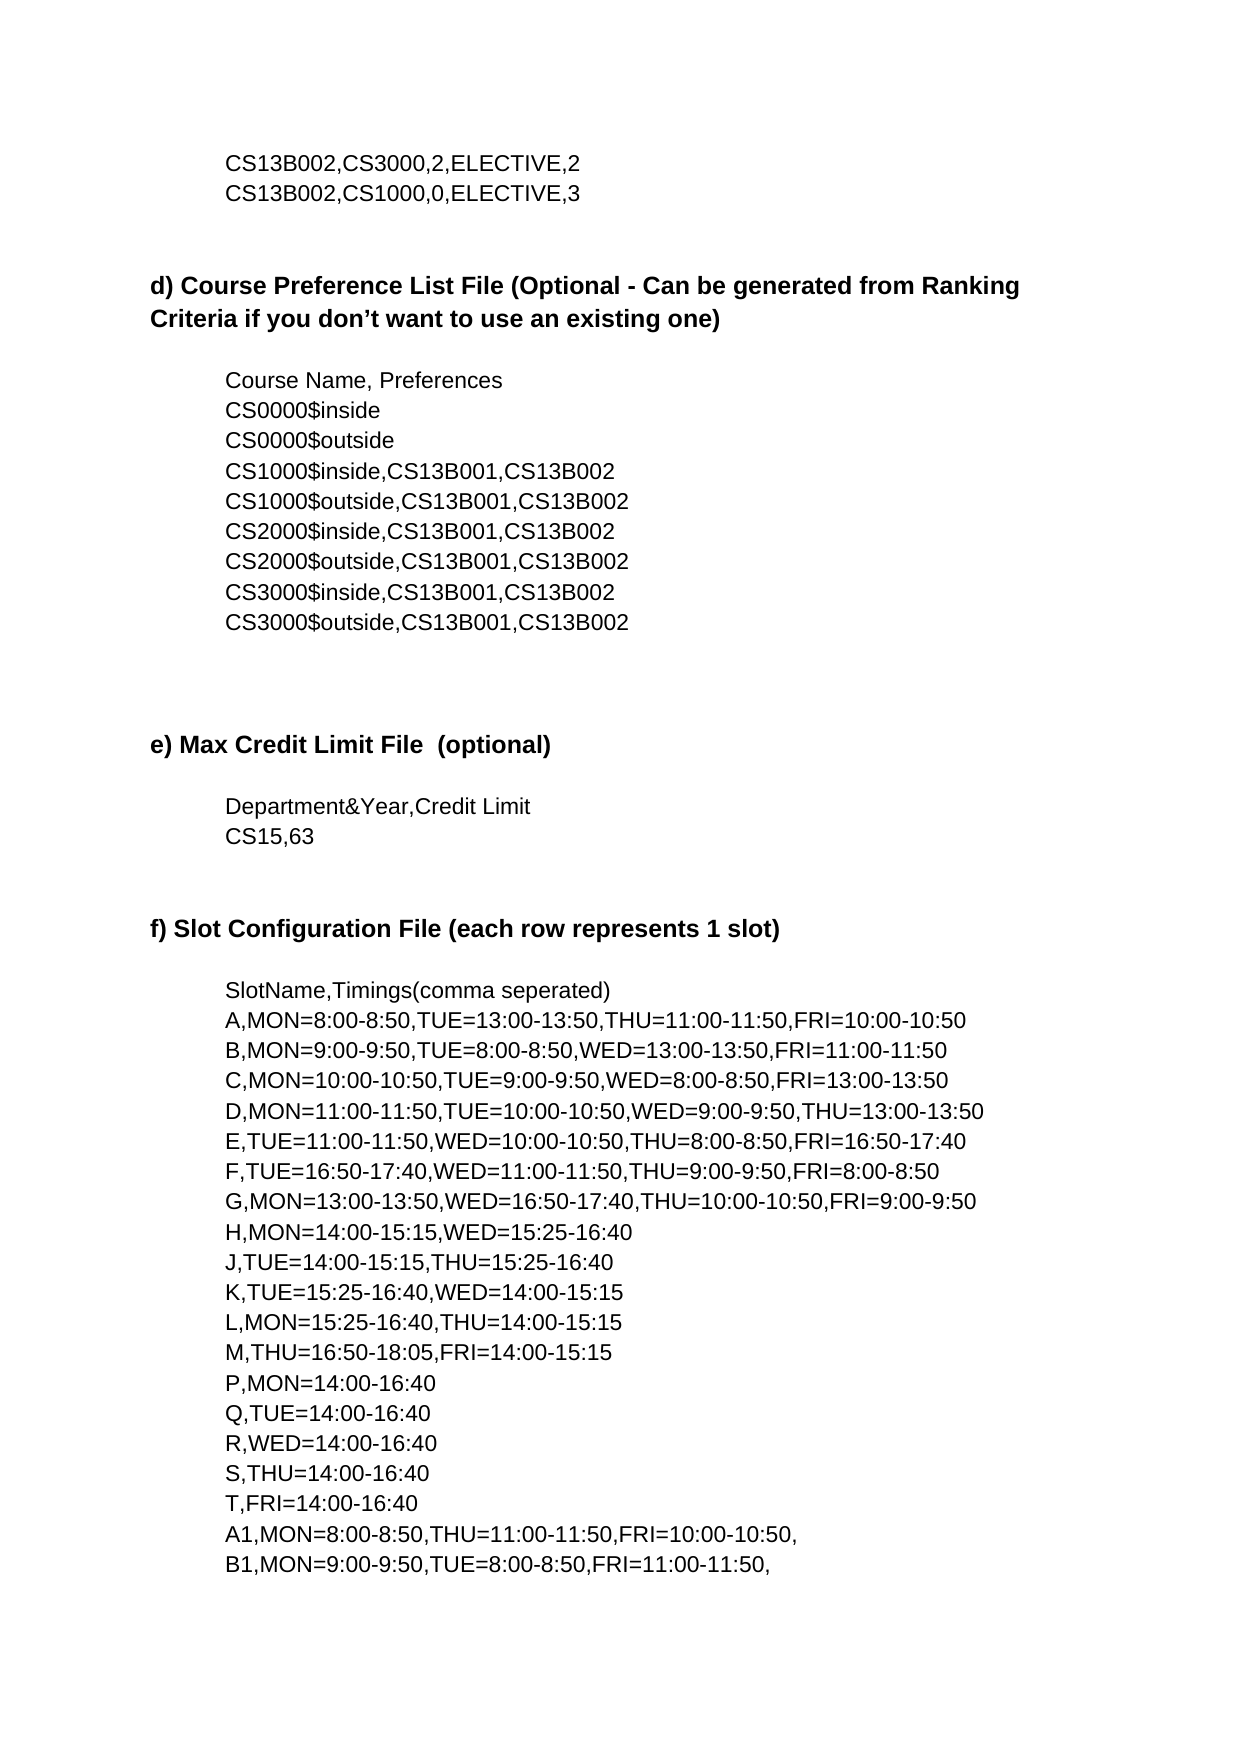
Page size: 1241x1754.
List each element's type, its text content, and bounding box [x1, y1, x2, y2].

text CS2000$outside,CS13B001,CS13B002 [225, 548, 1090, 575]
text S,THU=14:00-16:40 [225, 1460, 1090, 1487]
text Course Name, Preferences [150, 367, 1090, 393]
text E,TUE=11:00-11:50,WED=10:00-10:50,THU=8:00-8:50,FRI=16:50-17:40 [225, 1128, 1090, 1154]
text T,FRI=14:00-16:40 [225, 1490, 1090, 1517]
text F,TUE=16:50-17:40,WED=11:00-11:50,THU=9:00-9:50,FRI=8:00-8:50 [225, 1158, 1090, 1184]
text G,MON=13:00-13:50,WED=16:50-17:40,THU=10:00-10:50,FRI=9:00-9:50 [225, 1188, 1090, 1215]
text K,TUE=15:25-16:40,WED=14:00-15:15 [225, 1279, 1090, 1305]
text e) Max Credit Limit File (optional) [150, 729, 1090, 758]
text L,MON=15:25-16:40,THU=14:00-15:15 [225, 1309, 1090, 1336]
text B1,MON=9:00-9:50,TUE=8:00-8:50,FRI=11:00-11:50, [225, 1551, 1090, 1577]
text A1,MON=8:00-8:50,THU=11:00-11:50,FRI=10:00-10:50, [225, 1521, 1090, 1547]
text CS3000$inside,CS13B001,CS13B002 [225, 578, 1090, 605]
text B,MON=9:00-9:50,TUE=8:00-8:50,WED=13:00-13:50,FRI=11:00-11:50 [225, 1037, 1090, 1064]
text CS13B002,CS3000,2,ELECTIVE,2 [225, 150, 1090, 176]
text CS13B002,CS1000,0,ELECTIVE,3 [225, 180, 1090, 207]
text Q,TUE=14:00-16:40 [225, 1400, 1090, 1426]
text CS0000$outside [225, 427, 1090, 454]
text CS0000$inside [225, 397, 1090, 424]
text CS1000$outside,CS13B001,CS13B002 [225, 488, 1090, 514]
text CS2000$inside,CS13B001,CS13B002 [225, 518, 1090, 544]
text C,MON=10:00-10:50,TUE=9:00-9:50,WED=8:00-8:50,FRI=13:00-13:50 [225, 1067, 1090, 1094]
text d) Course Preference List File (Optional - Can be generated from Ranking Criteria if you don’t want to use an existing one) [150, 271, 1090, 333]
text f) Slot Configuration File (each row represents 1 slot) [150, 914, 1090, 942]
text SlotName,Timings(comma seperated) [225, 977, 1090, 1003]
text A,MON=8:00-8:50,TUE=13:00-13:50,THU=11:00-11:50,FRI=10:00-10:50 [225, 1007, 1090, 1033]
text P,MON=14:00-16:40 [225, 1369, 1090, 1396]
text D,MON=11:00-11:50,TUE=10:00-10:50,WED=9:00-9:50,THU=13:00-13:50 [225, 1098, 1090, 1124]
text J,TUE=14:00-15:15,THU=15:25-16:40 [225, 1249, 1090, 1275]
text R,WED=14:00-16:40 [225, 1430, 1090, 1456]
text M,THU=16:50-18:05,FRI=14:00-15:15 [225, 1339, 1090, 1366]
text H,MON=14:00-15:15,WED=15:25-16:40 [225, 1218, 1090, 1245]
text CS3000$outside,CS13B001,CS13B002 [225, 609, 1090, 635]
text CS15,63 [150, 823, 1090, 849]
text CS1000$inside,CS13B001,CS13B002 [225, 458, 1090, 484]
text Department&Year,Credit Limit [150, 793, 1090, 819]
